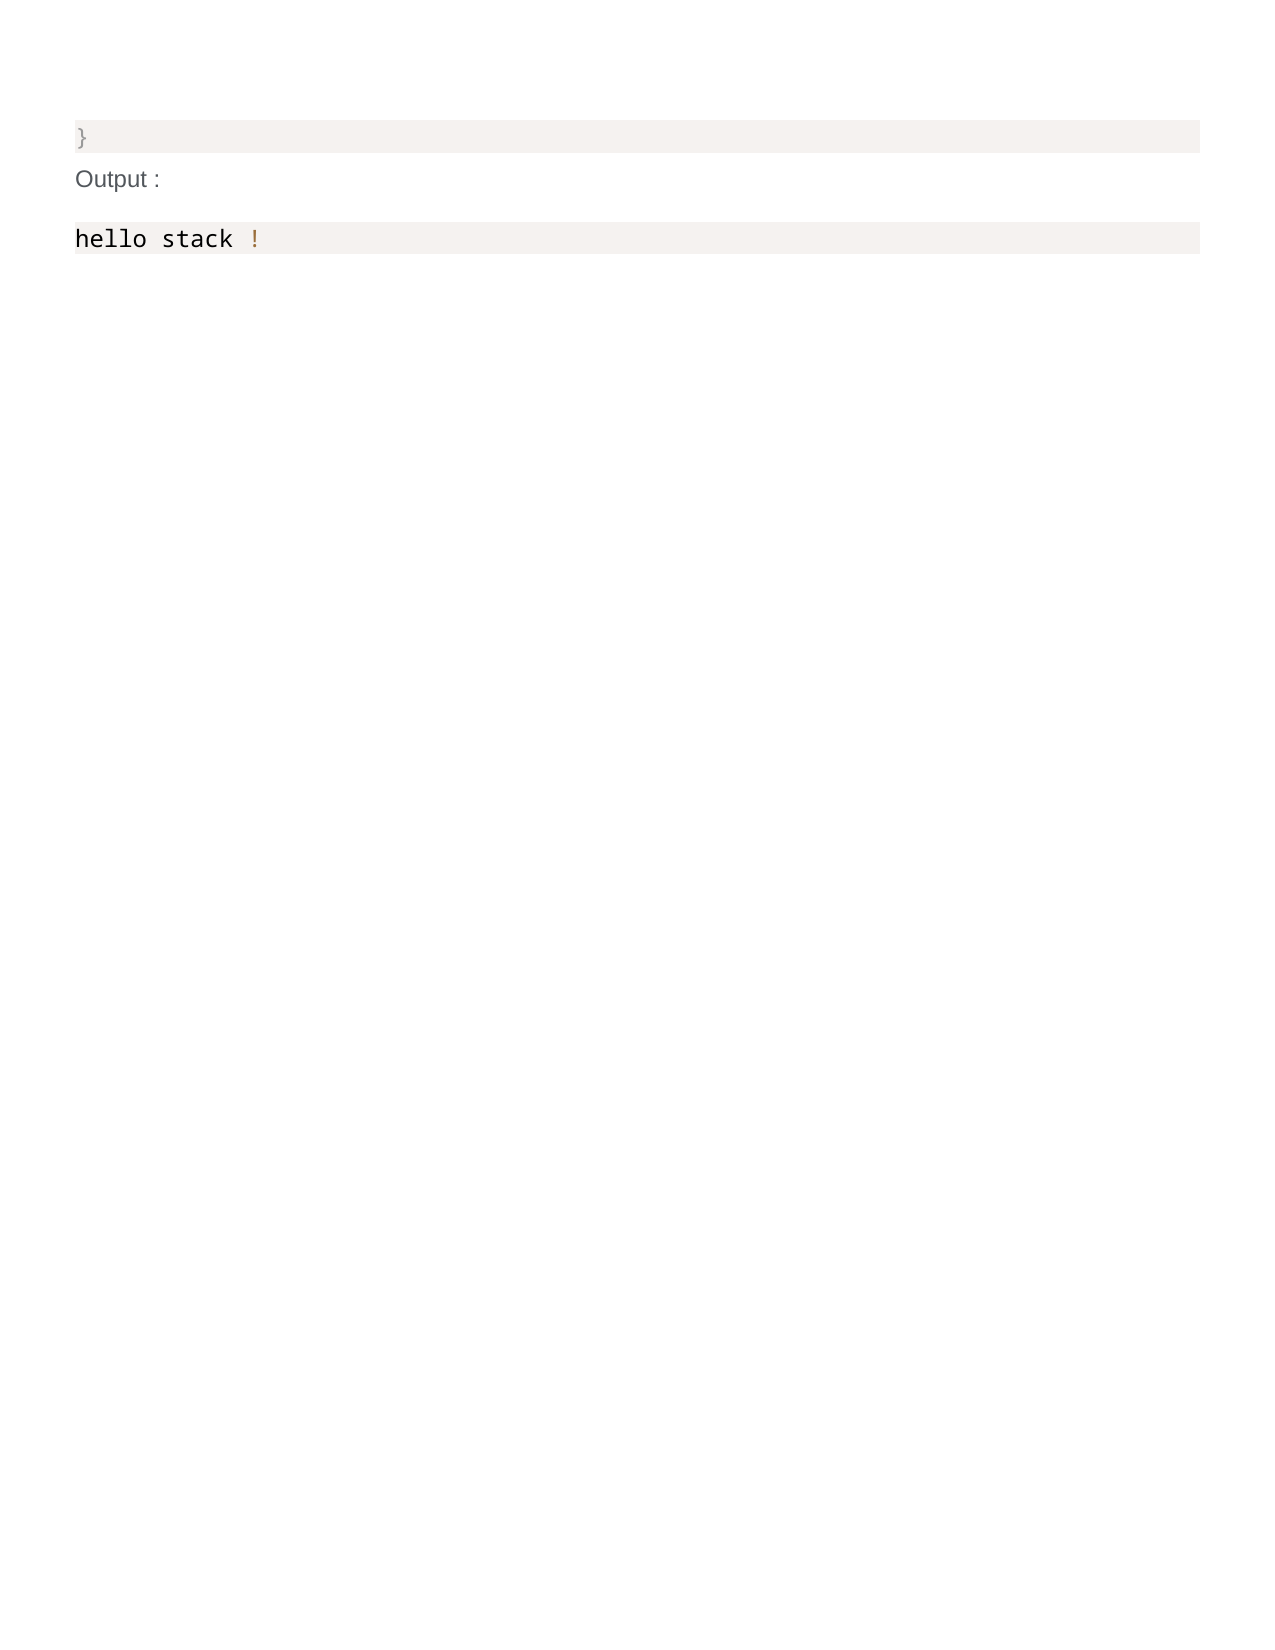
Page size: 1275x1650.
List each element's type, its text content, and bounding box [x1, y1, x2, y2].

text Output : [75, 165, 1200, 193]
text hello stack ! [75, 222, 1200, 254]
text } [75, 120, 1200, 153]
